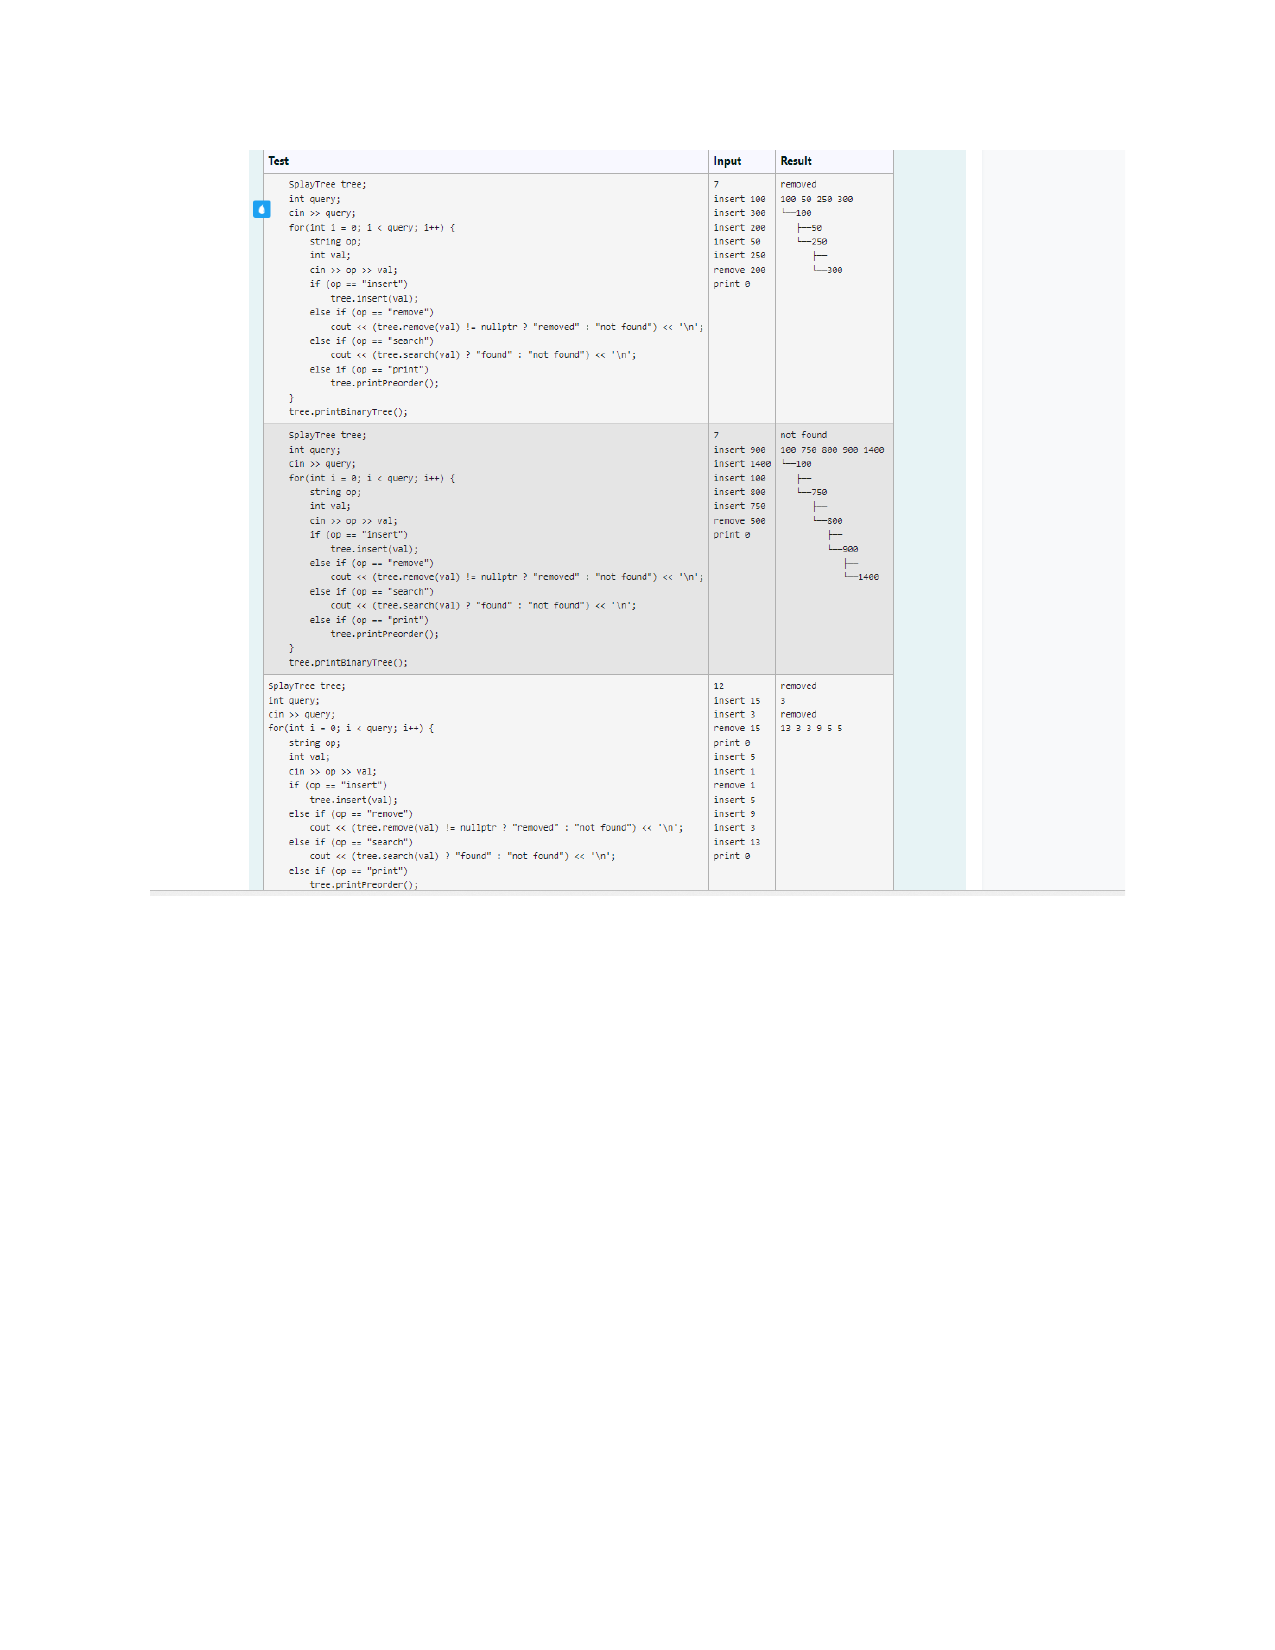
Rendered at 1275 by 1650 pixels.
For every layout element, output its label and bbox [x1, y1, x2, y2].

picture [150, 150, 1125, 896]
